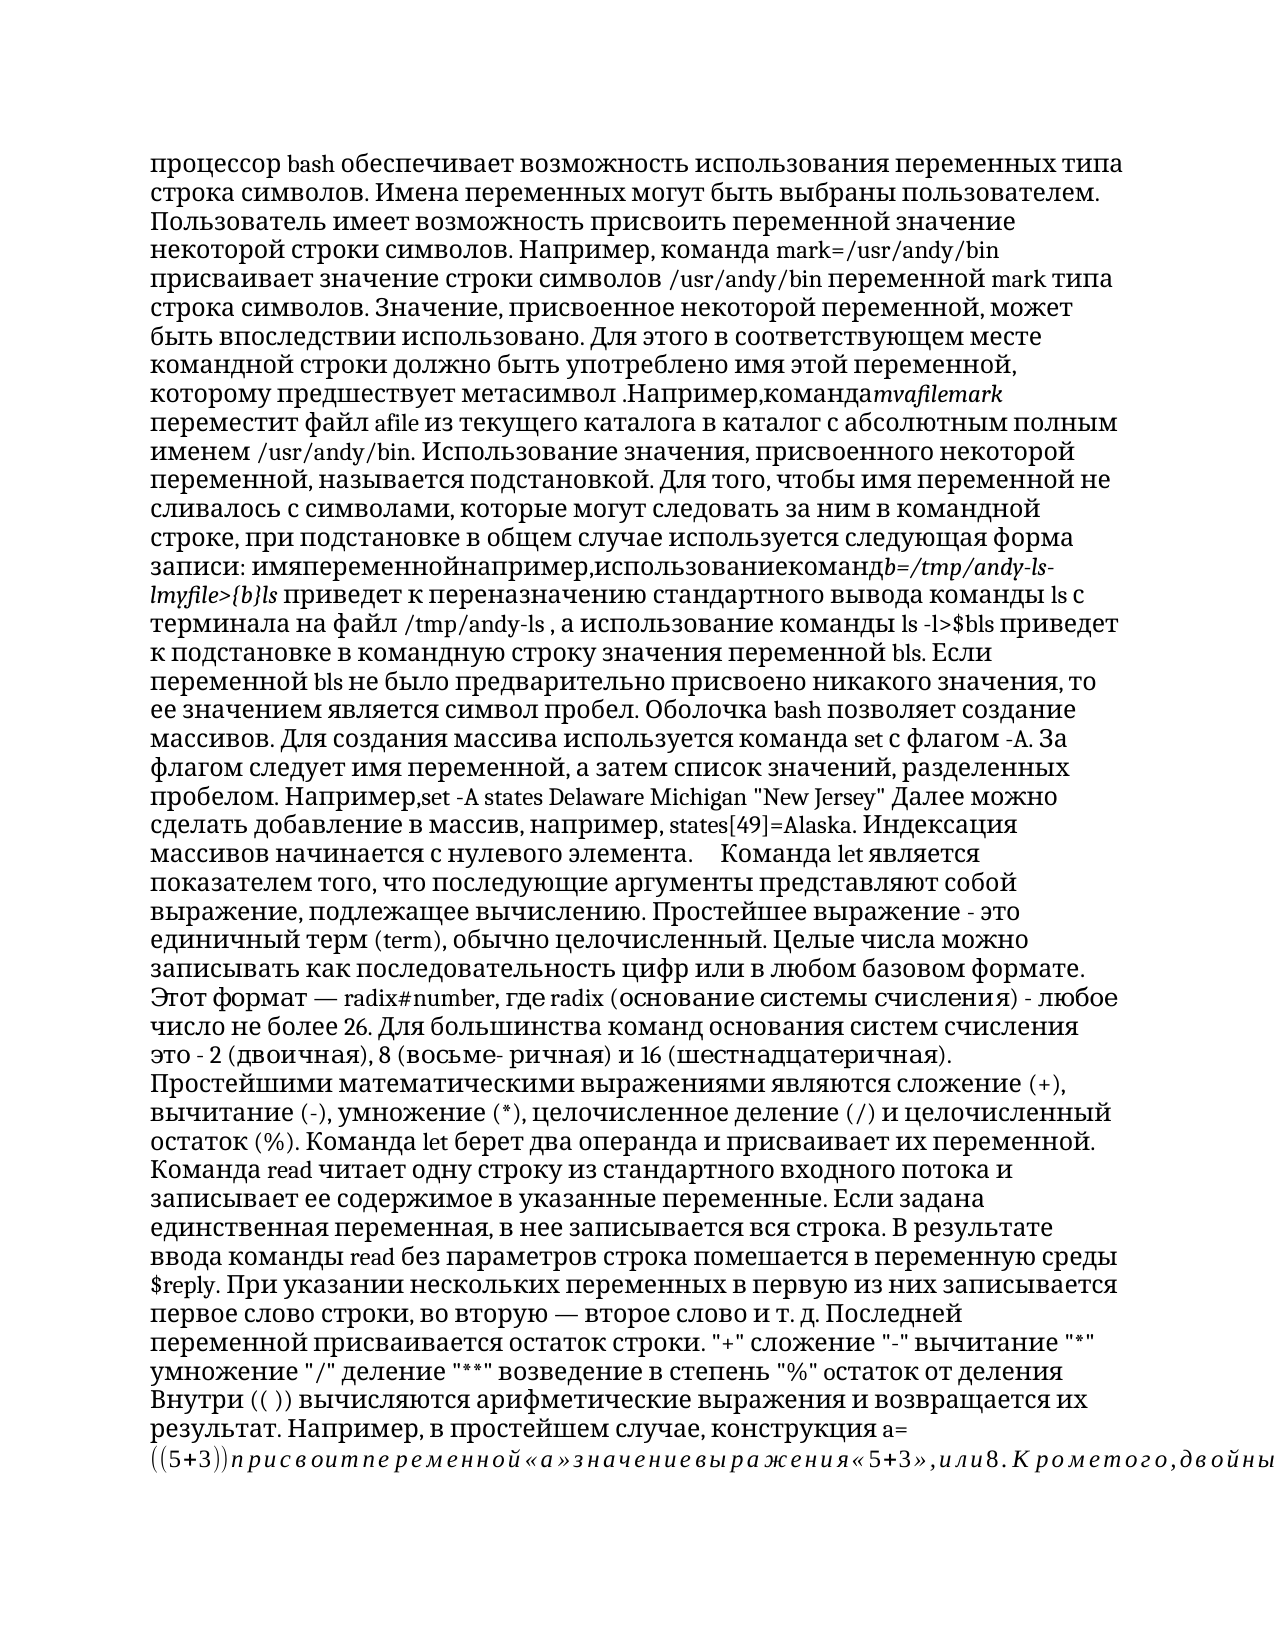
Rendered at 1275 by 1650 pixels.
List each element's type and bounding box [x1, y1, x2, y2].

text [150, 150, 1125, 1474]
